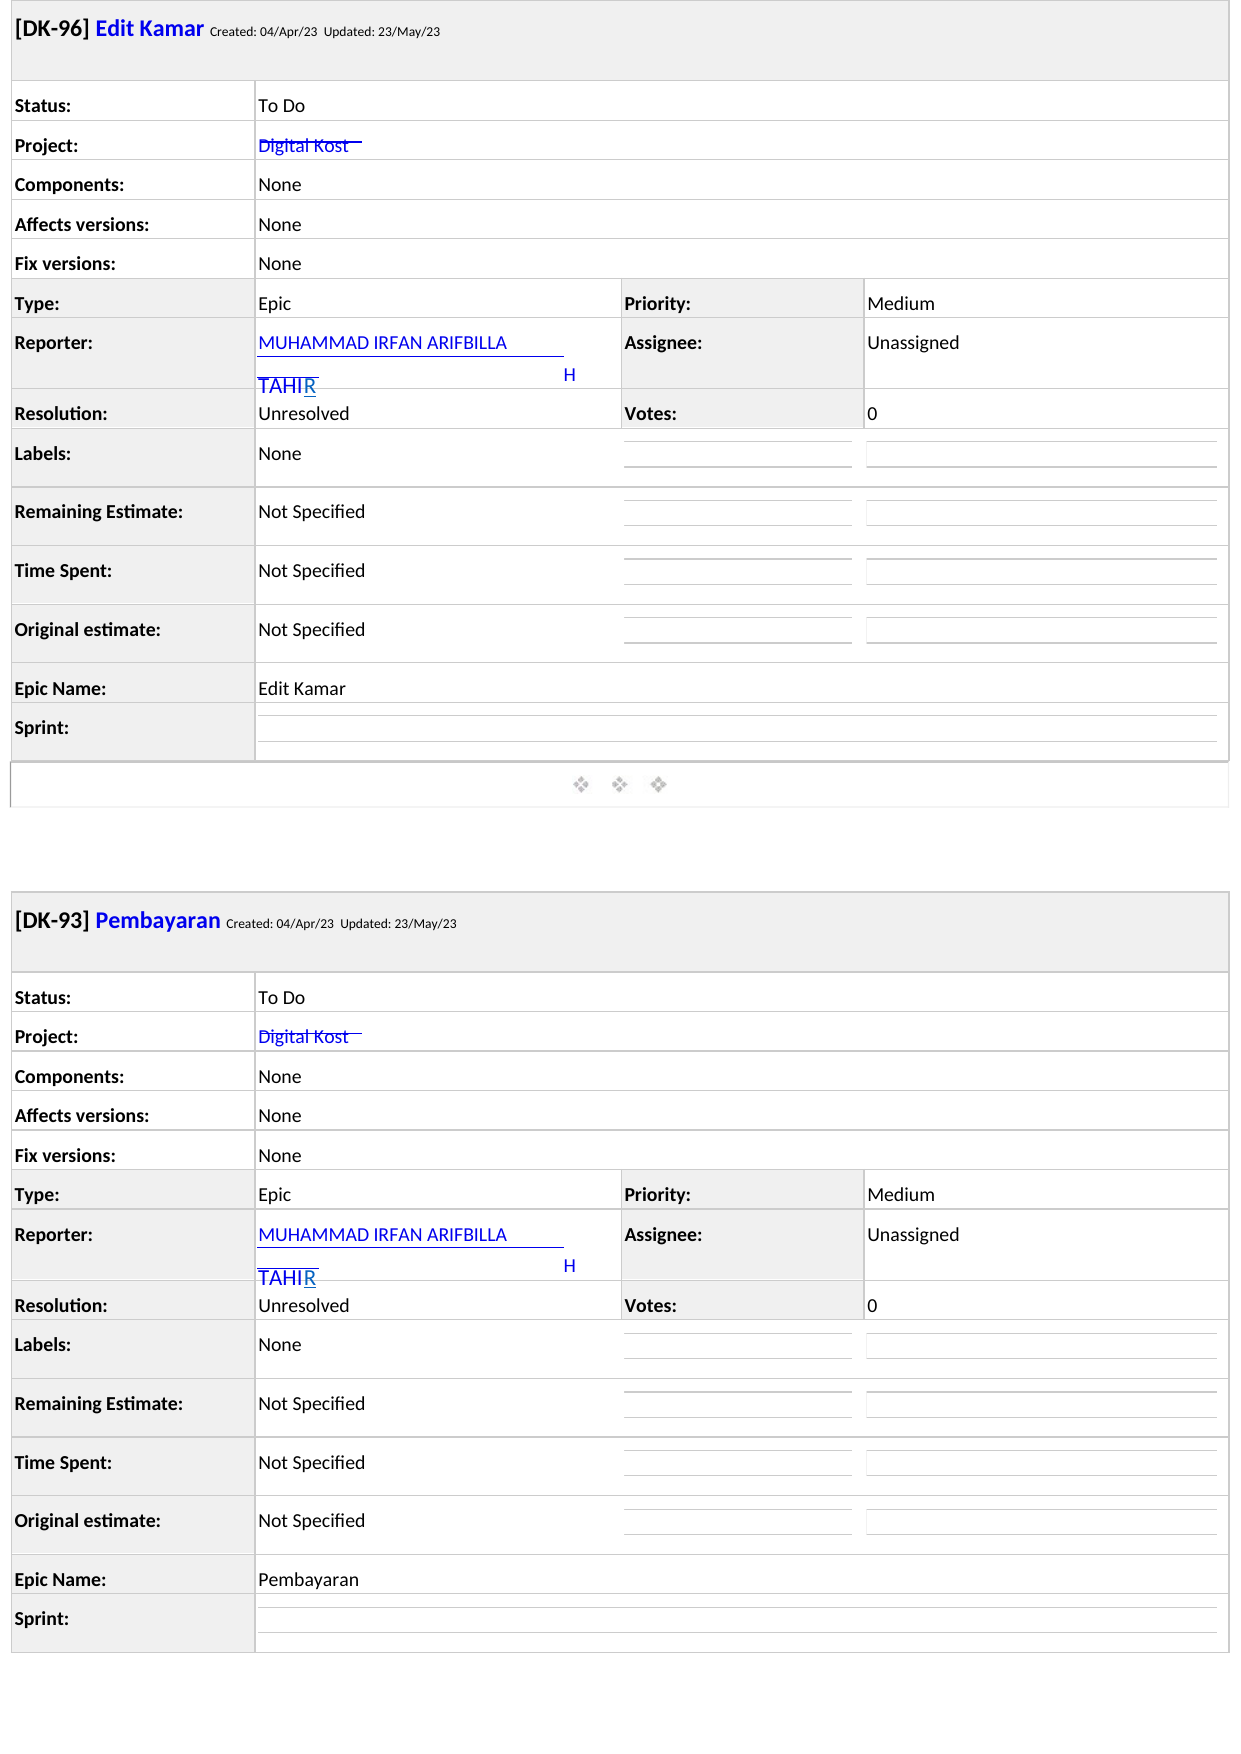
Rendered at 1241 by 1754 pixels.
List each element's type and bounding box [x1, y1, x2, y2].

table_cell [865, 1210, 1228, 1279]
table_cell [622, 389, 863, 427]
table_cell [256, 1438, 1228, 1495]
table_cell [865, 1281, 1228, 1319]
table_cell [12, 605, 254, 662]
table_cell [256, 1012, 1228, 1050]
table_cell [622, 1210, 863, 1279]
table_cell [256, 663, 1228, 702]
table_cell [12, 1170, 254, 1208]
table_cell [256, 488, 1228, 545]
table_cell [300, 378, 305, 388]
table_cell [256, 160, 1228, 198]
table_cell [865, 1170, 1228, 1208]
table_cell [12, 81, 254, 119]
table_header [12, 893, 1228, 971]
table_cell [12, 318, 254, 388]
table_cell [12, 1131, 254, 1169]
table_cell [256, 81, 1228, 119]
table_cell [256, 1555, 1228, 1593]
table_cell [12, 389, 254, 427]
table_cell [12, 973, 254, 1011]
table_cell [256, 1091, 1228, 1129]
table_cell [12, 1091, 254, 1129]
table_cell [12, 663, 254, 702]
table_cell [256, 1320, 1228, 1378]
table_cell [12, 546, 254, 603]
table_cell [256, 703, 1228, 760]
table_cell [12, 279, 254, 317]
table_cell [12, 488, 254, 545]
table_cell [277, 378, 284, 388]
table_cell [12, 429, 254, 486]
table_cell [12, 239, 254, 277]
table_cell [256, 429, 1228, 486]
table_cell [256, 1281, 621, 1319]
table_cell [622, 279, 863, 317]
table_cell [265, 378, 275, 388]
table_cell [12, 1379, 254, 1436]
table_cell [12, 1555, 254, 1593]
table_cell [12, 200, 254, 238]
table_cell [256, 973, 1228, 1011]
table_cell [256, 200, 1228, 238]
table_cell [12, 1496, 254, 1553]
picture [572, 775, 668, 794]
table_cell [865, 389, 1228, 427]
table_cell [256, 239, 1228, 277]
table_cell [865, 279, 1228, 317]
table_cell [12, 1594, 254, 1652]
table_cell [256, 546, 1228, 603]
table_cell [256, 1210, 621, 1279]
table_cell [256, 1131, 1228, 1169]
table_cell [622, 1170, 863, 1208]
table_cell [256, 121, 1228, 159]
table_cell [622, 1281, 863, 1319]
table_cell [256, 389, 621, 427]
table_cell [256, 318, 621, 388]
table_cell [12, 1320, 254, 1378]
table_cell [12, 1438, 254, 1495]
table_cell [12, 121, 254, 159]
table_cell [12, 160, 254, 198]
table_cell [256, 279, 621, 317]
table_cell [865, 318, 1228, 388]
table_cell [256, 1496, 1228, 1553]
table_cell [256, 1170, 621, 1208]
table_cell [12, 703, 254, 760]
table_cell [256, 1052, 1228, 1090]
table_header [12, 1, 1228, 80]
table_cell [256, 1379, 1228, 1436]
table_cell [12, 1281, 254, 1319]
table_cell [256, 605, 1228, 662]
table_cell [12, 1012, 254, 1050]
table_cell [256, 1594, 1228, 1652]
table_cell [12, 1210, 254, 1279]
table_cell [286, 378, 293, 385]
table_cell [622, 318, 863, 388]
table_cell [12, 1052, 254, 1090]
